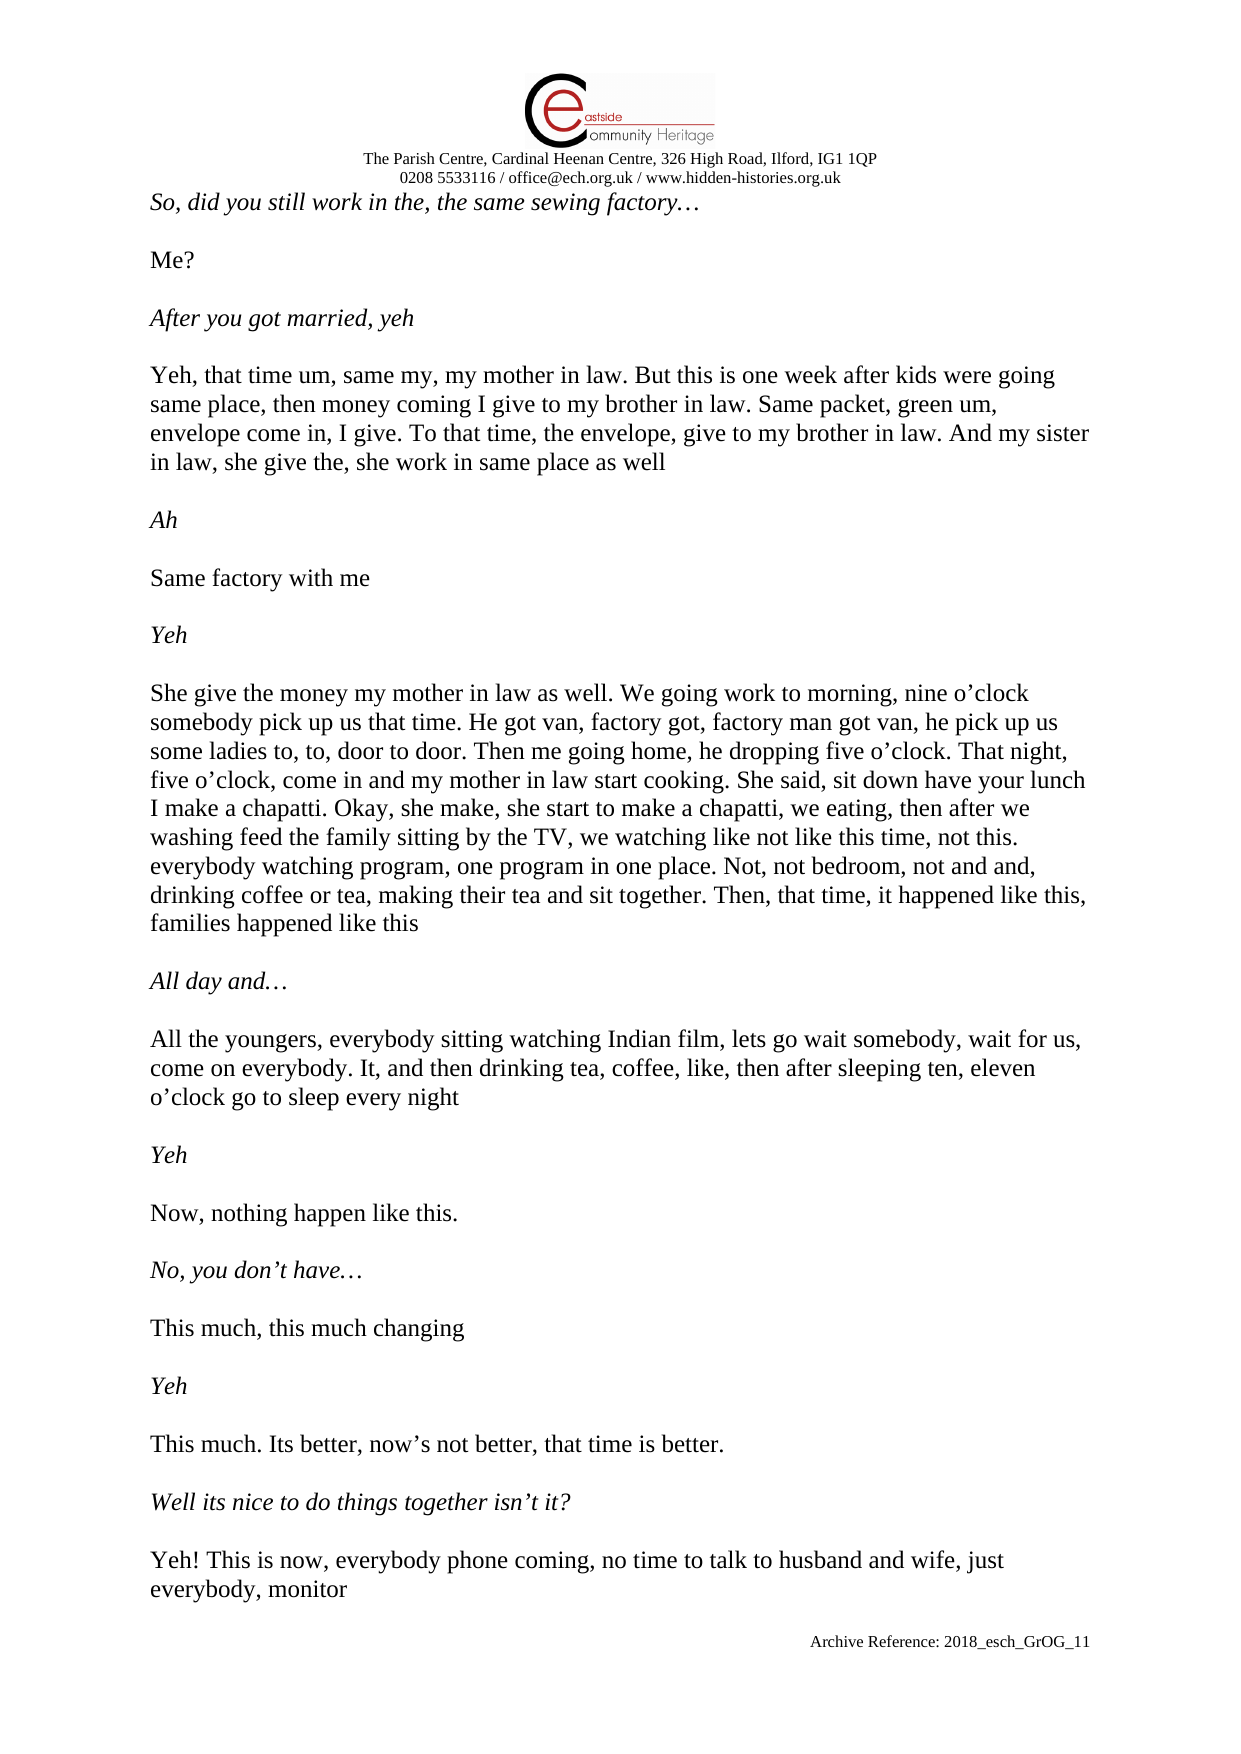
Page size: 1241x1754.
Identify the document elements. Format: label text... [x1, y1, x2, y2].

text Me? [150, 245, 1090, 273]
text Yeh! This is now, everybody phone coming, no time to talk to husband and wife, just everybody, monitor [150, 1545, 1090, 1603]
text This much. Its better, now’s not better, that time is better. [150, 1429, 1090, 1458]
text After you got married, yeh [150, 303, 1090, 331]
text All the youngers, everybody sitting watching Indian film, lets go wait somebody, wait for us, come on everybody. It, and then drinking tea, coffee, like, then after sleeping ten, eleven o’clock go to sleep every night [150, 1024, 1090, 1111]
text Yeh, that time um, same my, my mother in law. But this is one week after kids were going same place, then money coming I give to my brother in law. Same packet, green um, envelope come in, I give. To that time, the envelope, give to my brother in law. And my sister in law, she give the, she work in same place as well [150, 361, 1090, 476]
text All day and… [150, 966, 1090, 995]
text Well its nice to do things together isn’t it? [150, 1487, 1090, 1516]
text So, did you still work in the, the same sewing factory… [150, 187, 1090, 216]
text Ah [150, 505, 1090, 533]
text Yeh [150, 621, 1090, 649]
text This much, this much changing [150, 1313, 1090, 1342]
picture [524, 73, 716, 149]
text She give the money my mother in law as well. We going work to morning, nine o’clock somebody pick up us that time. He got van, factory got, factory man got van, he pick up us some ladies to, to, door to door. Then me going home, he dropping five o’clock. That night, five o’clock, come in and my mother in law start cooking. She said, sit down have your lunch I make a chapatti. Okay, she make, she start to make a chapatti, we eating, then after we washing feed the family sitting by the TV, we watching like not like this time, not this. everybody watching program, one program in one place. Not, not bedroom, not and and, drinking coffee or tea, making their tea and sit together. Then, that time, it happened like this, families happened like this [150, 678, 1090, 937]
text Same factory with me [150, 563, 1090, 591]
text Yeh [150, 1140, 1090, 1168]
text No, you don’t have… [150, 1256, 1090, 1284]
text Now, nothing happen like this. [150, 1198, 1090, 1226]
text Yeh [150, 1371, 1090, 1400]
